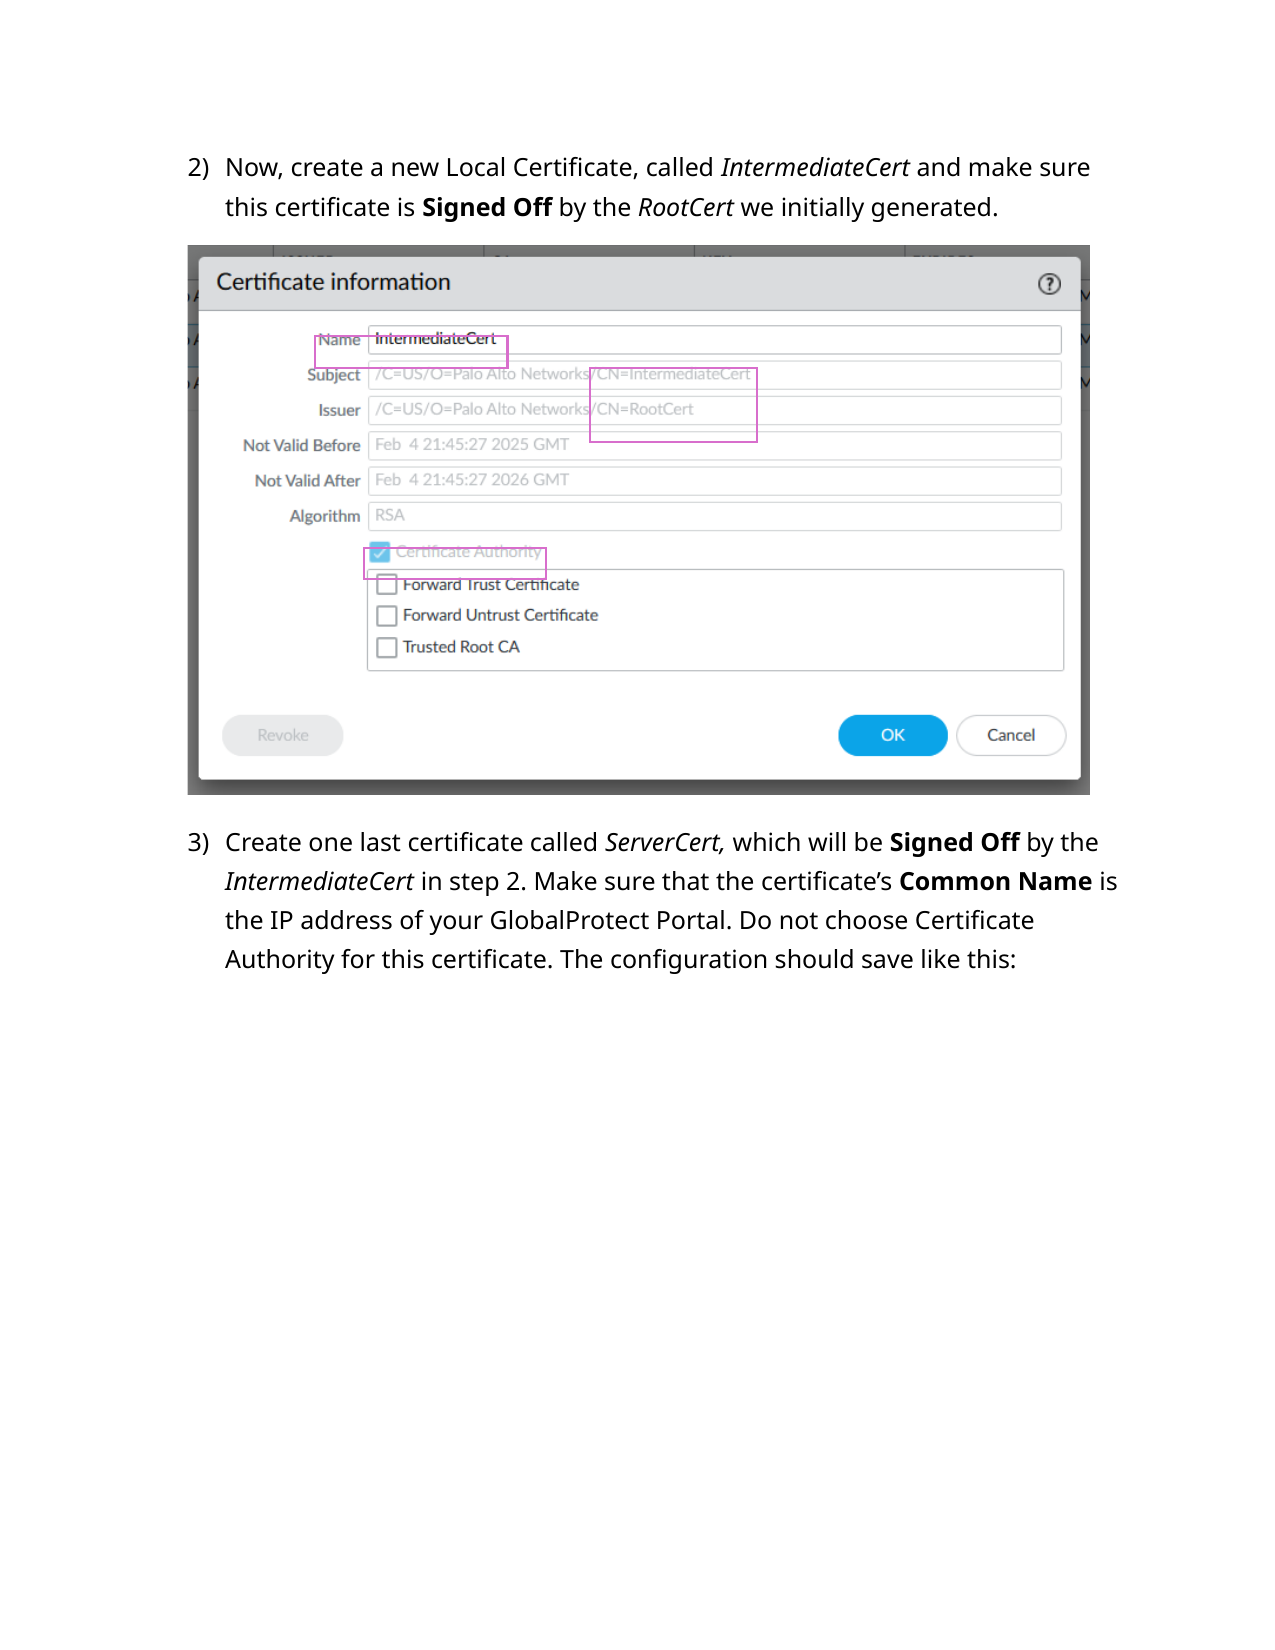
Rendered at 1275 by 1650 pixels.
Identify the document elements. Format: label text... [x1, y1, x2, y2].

list Now, create a new Local Certificate, called IntermediateCert and make sure this certificate is Signed Off by the RootCert we initially generated. [187, 150, 1125, 223]
list Create one last certificate called ServerCert, which will be Signed Off by the IntermediateCert in step 2. Make sure that the certificate’s Common Name is the IP address of your GlobalProtect Portal. Do not choose Certificate Authority for this certificate. The configuration should save like this: [187, 824, 1125, 976]
picture [187, 245, 1090, 795]
